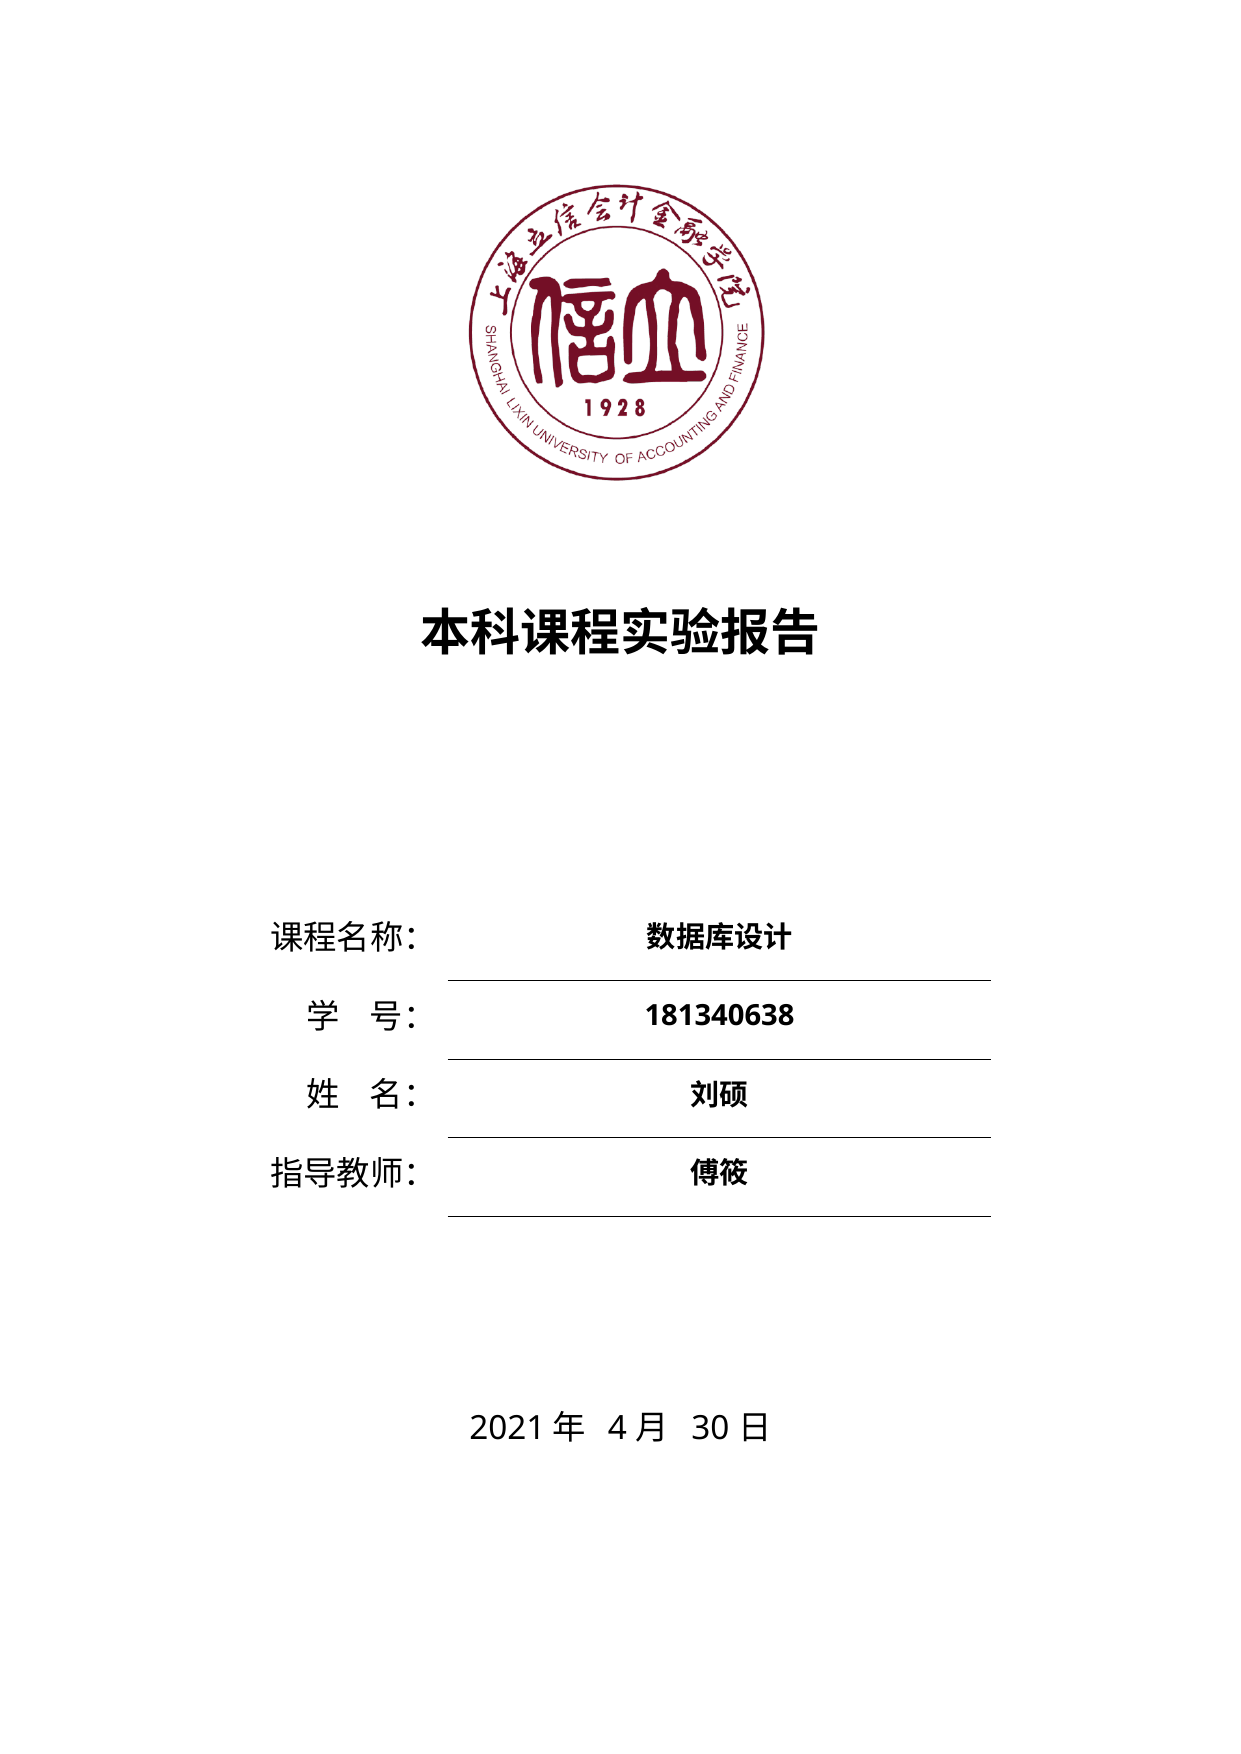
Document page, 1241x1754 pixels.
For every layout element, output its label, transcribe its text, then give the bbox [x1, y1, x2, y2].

table_cell 傅筱 [448, 1138, 991, 1216]
table_cell 181340638 [448, 981, 991, 1059]
picture [447, 162, 793, 508]
text 本科课程实验报告 [187, 579, 1053, 677]
text 2021年 4 月 30 日 [187, 1392, 1053, 1457]
table_header 数据库设计 [448, 903, 991, 980]
table_cell 刘硕 [448, 1060, 991, 1137]
table_cell 学 号： [249, 980, 448, 1059]
table_cell 指导教师： [249, 1137, 448, 1216]
table_cell 姓 名： [249, 1059, 448, 1137]
table_header 课程名称： [249, 903, 448, 980]
